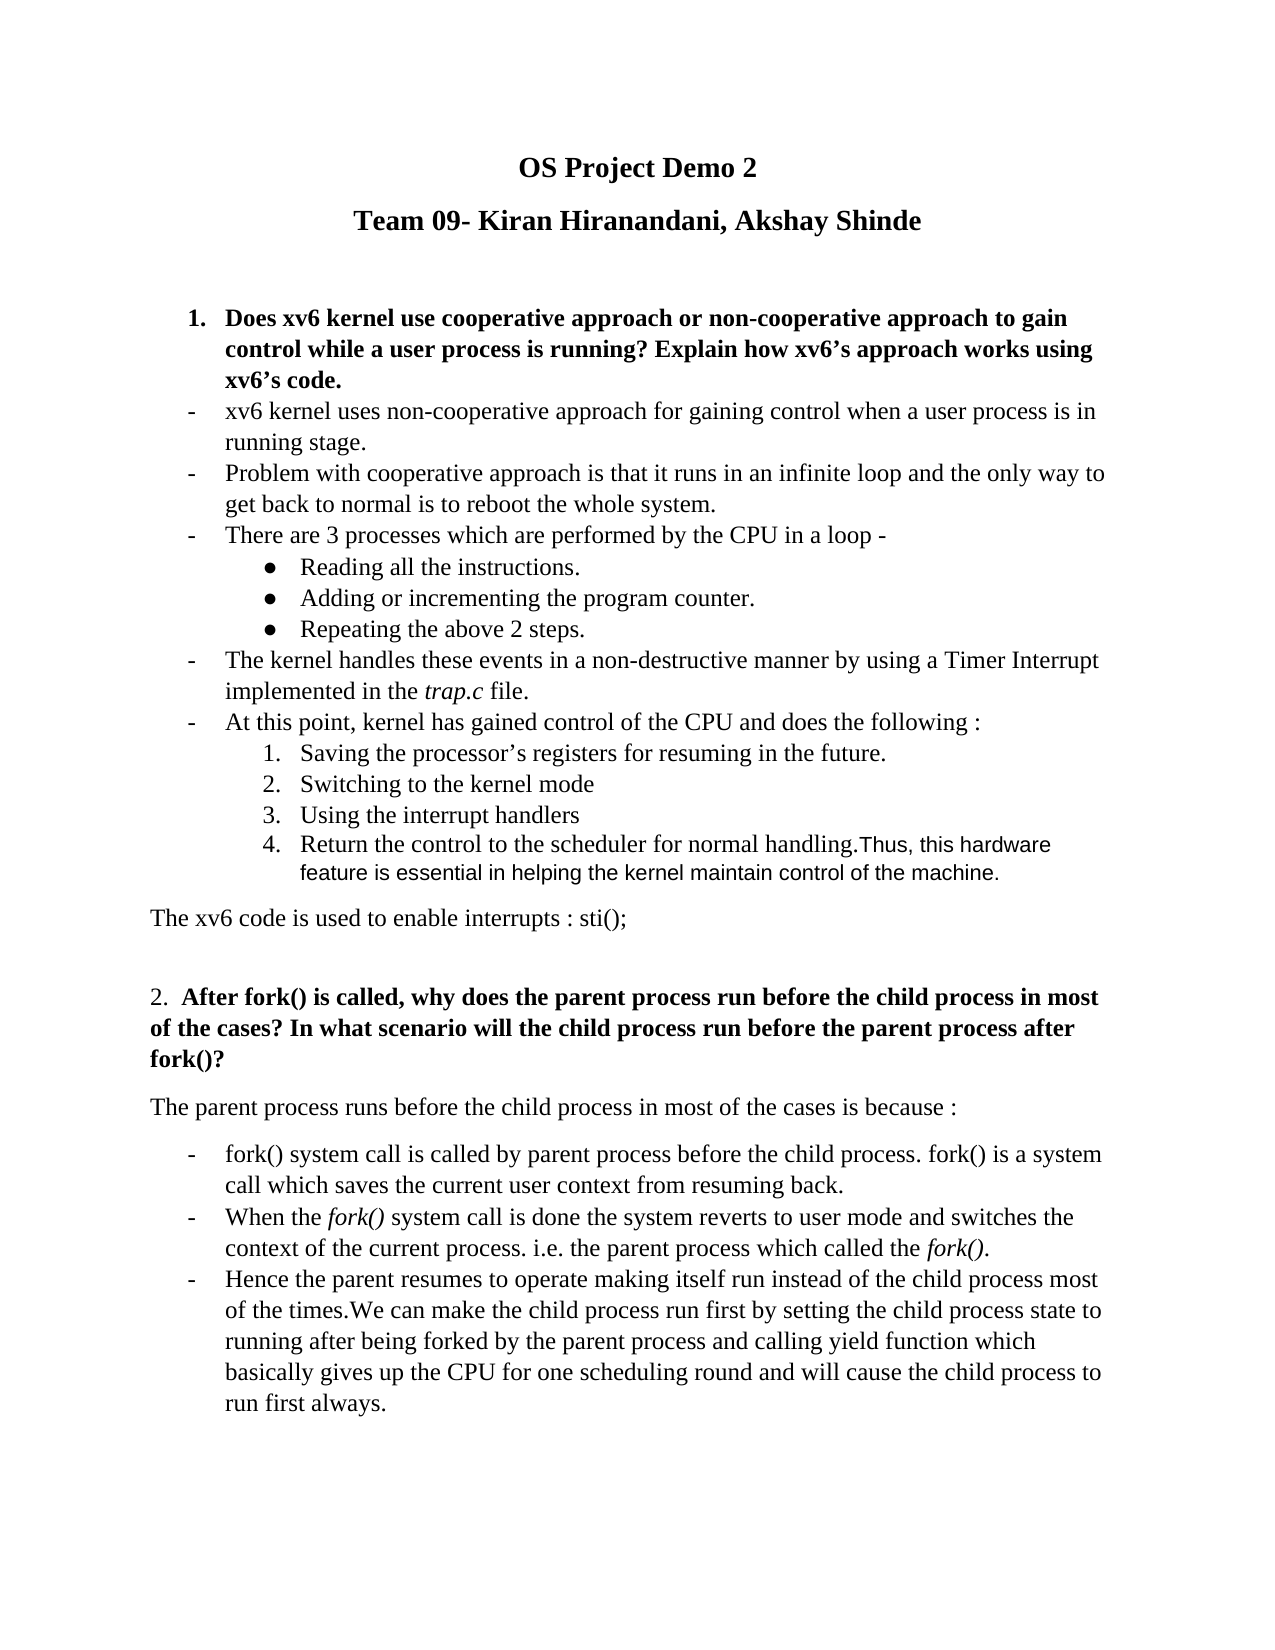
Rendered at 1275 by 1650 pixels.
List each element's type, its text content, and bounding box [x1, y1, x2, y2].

list Saving the processor’s registers for resuming in the future. [262, 738, 1125, 767]
list There are 3 processes which are performed by the CPU in a loop - [187, 521, 1125, 549]
list fork() system call is called by parent process before the child process. fork() is a system call which saves the current user context from resuming back. [187, 1139, 1125, 1199]
list Reading all the instructions. [262, 552, 1125, 580]
list xv6 kernel uses non-cooperative approach for gaining control when a user process is in running stage. [187, 396, 1125, 456]
text The parent process runs before the child process in most of the cases is because : [150, 1092, 1125, 1121]
text Team 09- Kiran Hiranandani, Akshay Shinde [150, 203, 1125, 236]
list The kernel handles these events in a non-destructive manner by using a Timer Interrupt implemented in the trap.c file. [187, 645, 1125, 704]
list Return the control to the scheduler for normal handling.Thus, this hardware feature is essential in helping the kernel maintain control of the machine. [262, 829, 1125, 885]
list Switching to the kernel mode [262, 769, 1125, 798]
list Using the interrupt handlers [262, 800, 1125, 829]
list Hence the parent resumes to operate making itself run instead of the child process most of the times.We can make the child process run first by setting the child process state to running after being forked by the parent process and calling yield function which basically gives up the CPU for one scheduling round and will cause the child process to run first always. [187, 1264, 1125, 1417]
list Problem with cooperative approach is that it runs in an infinite loop and the only way to get back to normal is to reboot the whole system. [187, 458, 1125, 518]
list Does xv6 kernel use cooperative approach or non-cooperative approach to gain control while a user process is running? Explain how xv6’s approach works using xv6’s code. [187, 303, 1125, 394]
list Repeating the above 2 steps. [262, 614, 1125, 642]
list When the fork() system call is done the system reverts to user mode and switches the context of the current process. i.e. the parent process which called the fork(). [187, 1202, 1125, 1261]
text The xv6 code is used to enable interrupts : sti(); [150, 903, 1125, 932]
text OS Project Demo 2 [150, 150, 1125, 183]
list Adding or incrementing the program counter. [262, 583, 1125, 611]
list At this point, kernel has gained control of the CPU and does the following : [187, 707, 1125, 736]
text 2. After fork() is called, why does the parent process run before the child process in most of the cases? In what scenario will the child process run before the parent process after fork()? [150, 982, 1125, 1073]
